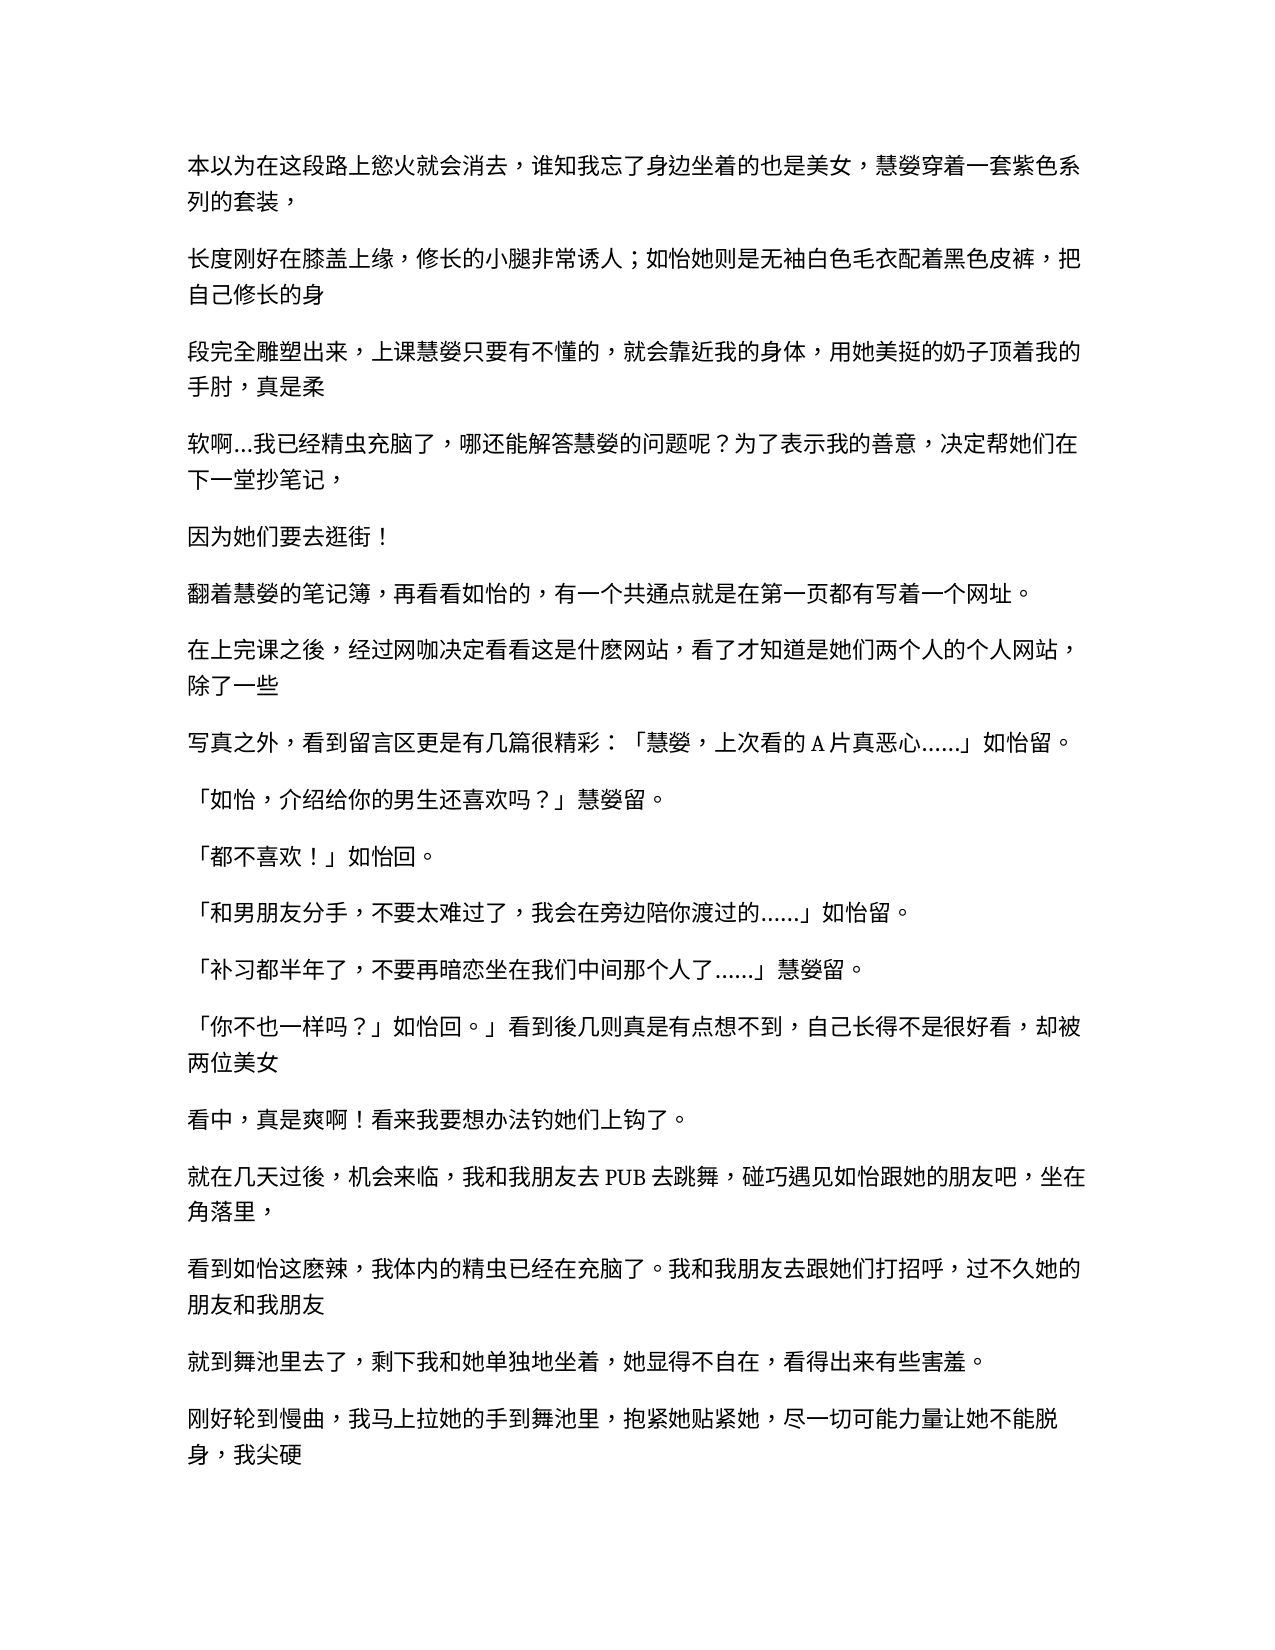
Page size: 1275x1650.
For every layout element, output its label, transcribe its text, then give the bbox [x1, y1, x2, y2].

text 「你不也一样吗？」如怡回。」看到後几则真是有点想不到，自己长得不是很好看，却被两位美女 [187, 1011, 1087, 1078]
text 「如怡，介绍给你的男生还喜欢吗？」慧嫈留。 [187, 784, 1087, 815]
text 看中，真是爽啊！看来我要想办法钓她们上钩了。 [187, 1104, 1087, 1135]
text 长度刚好在膝盖上缘，修长的小腿非常诱人；如怡她则是无袖白色毛衣配着黑色皮裤，把自己修长的身 [187, 243, 1087, 310]
text 「和男朋友分手，不要太难过了，我会在旁边陪你渡过的……」如怡留。 [187, 897, 1087, 929]
text 段完全雕塑出来，上课慧嫈只要有不懂的，就会靠近我的身体，用她美挺的奶子顶着我的手肘，真是柔 [187, 335, 1087, 403]
text 看到如怡这麽辣，我体内的精虫已经在充脑了。我和我朋友去跟她们打招呼，过不久她的朋友和我朋友 [187, 1253, 1087, 1320]
text 本以为在这段路上慾火就会消去，谁知我忘了身边坐着的也是美女，慧嫈穿着一套紫色系列的套装， [187, 150, 1087, 217]
text 翻着慧嫈的笔记簿，再看看如怡的，有一个共通点就是在第一页都有写着一个网址。 [187, 578, 1087, 609]
text 在上完课之後，经过网咖决定看看这是什麽网站，看了才知道是她们两个人的个人网站，除了一些 [187, 634, 1087, 702]
text 就在几天过後，机会来临，我和我朋友去PUB 去跳舞，碰巧遇见如怡跟她的朋友吧，坐在角落里， [187, 1160, 1087, 1228]
text 写真之外，看到留言区更是有几篇很精彩：「慧嫈，上次看的A 片真恶心……」如怡留。 [187, 727, 1087, 758]
text 就到舞池里去了，剩下我和她单独地坐着，她显得不自在，看得出来有些害羞。 [187, 1346, 1087, 1377]
text 软啊…我已经精虫充脑了，哪还能解答慧嫈的问题呢？为了表示我的善意，决定帮她们在下一堂抄笔记， [187, 428, 1087, 495]
text 刚好轮到慢曲，我马上拉她的手到舞池里，抱紧她贴紧她，尽一切可能力量让她不能脱身，我尖硬 [187, 1403, 1087, 1470]
text 「都不喜欢！」如怡回。 [187, 841, 1087, 872]
text 「补习都半年了，不要再暗恋坐在我们中间那个人了……」慧嫈留。 [187, 954, 1087, 985]
text 因为她们要去逛街！ [187, 521, 1087, 552]
